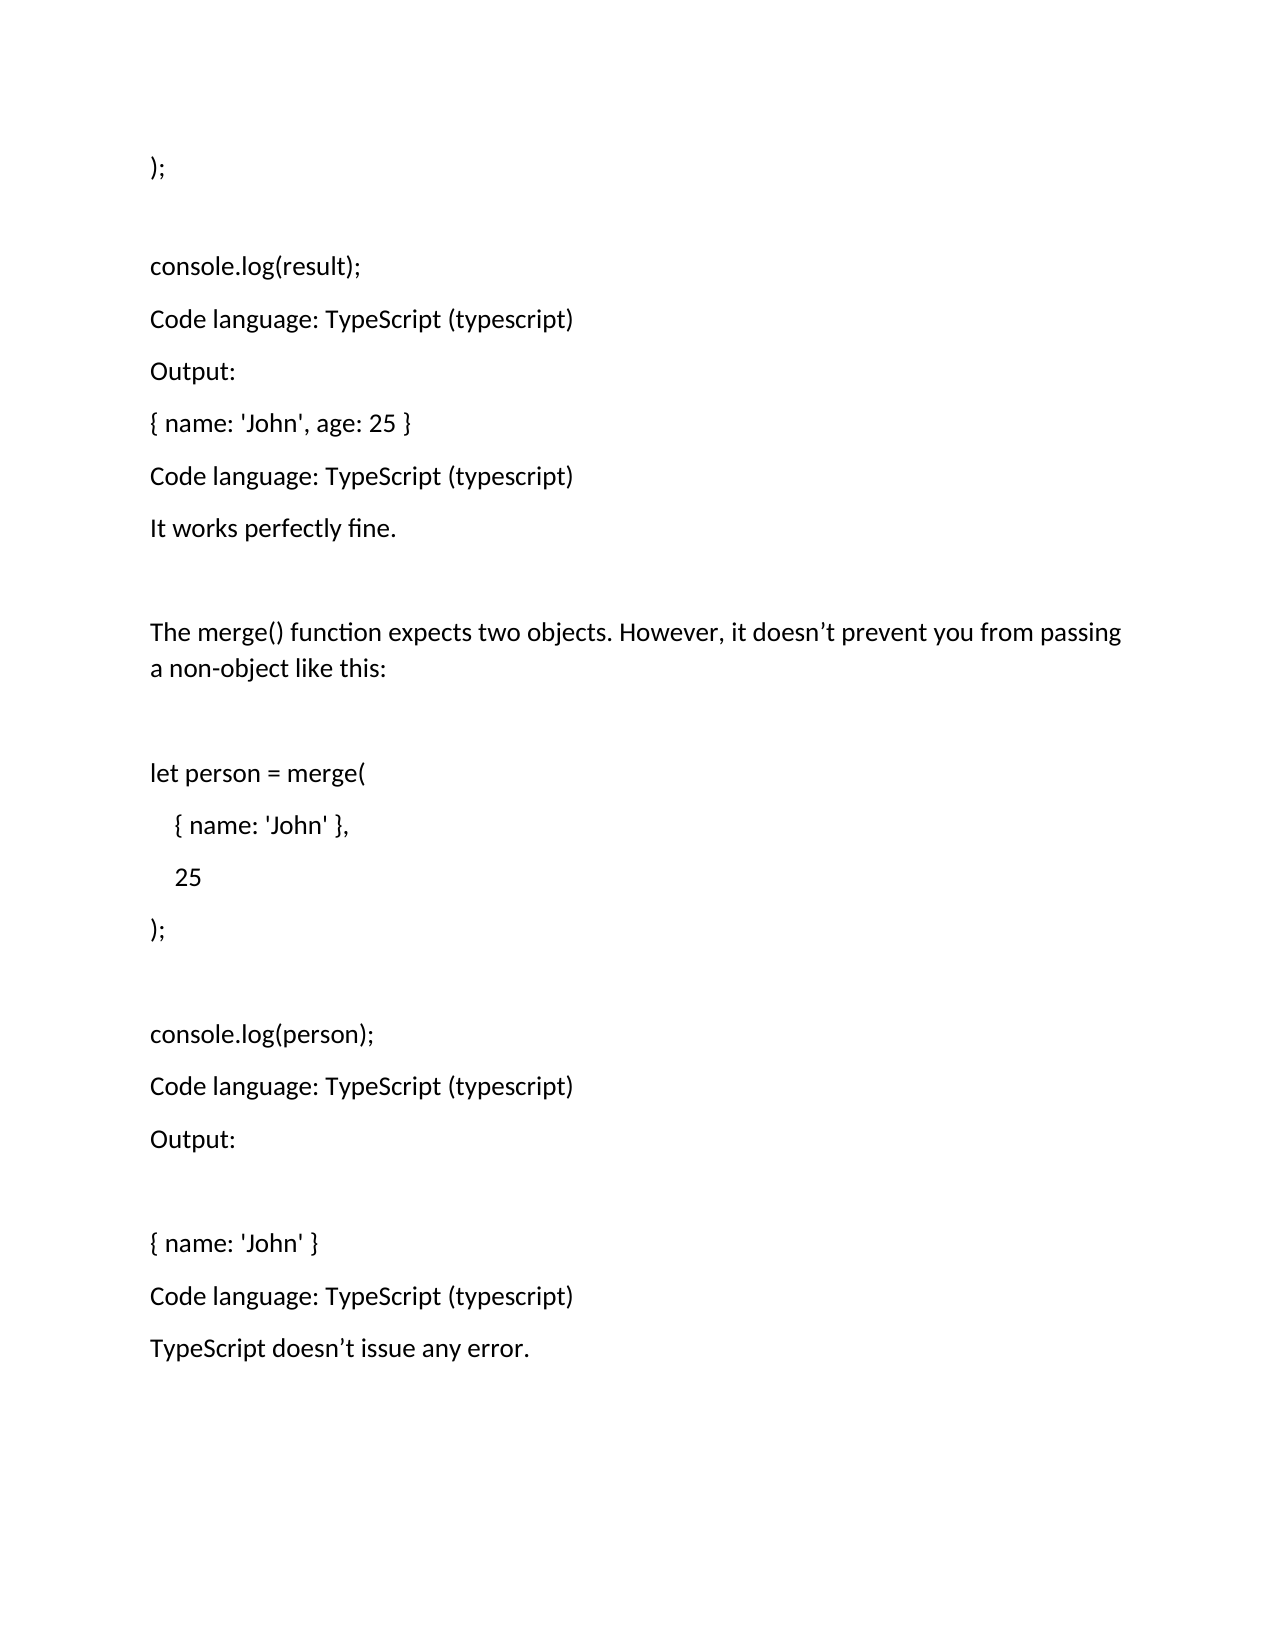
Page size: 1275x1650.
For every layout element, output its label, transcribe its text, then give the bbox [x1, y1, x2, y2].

text console.log(person); [150, 1017, 1125, 1050]
text ); [150, 150, 1125, 183]
text Output: [150, 1122, 1125, 1155]
text { name: 'John' }, [150, 808, 1125, 841]
text Code language: TypeScript (typescript) [150, 1279, 1125, 1312]
text Code language: TypeScript (typescript) [150, 302, 1125, 335]
text Code language: TypeScript (typescript) [150, 1069, 1125, 1103]
text { name: 'John' } [150, 1226, 1125, 1259]
text ); [150, 913, 1125, 946]
text { name: 'John', age: 25 } [150, 406, 1125, 439]
text It works perfectly fine. [150, 511, 1125, 544]
text The merge() function expects two objects. However, it doesn’t prevent you from passing a non-object like this: [150, 616, 1125, 684]
text let person = merge( [150, 756, 1125, 789]
text 25 [150, 860, 1125, 893]
text Code language: TypeScript (typescript) [150, 459, 1125, 492]
text Output: [150, 354, 1125, 387]
text console.log(result); [150, 249, 1125, 283]
text TypeScript doesn’t issue any error. [150, 1331, 1125, 1364]
